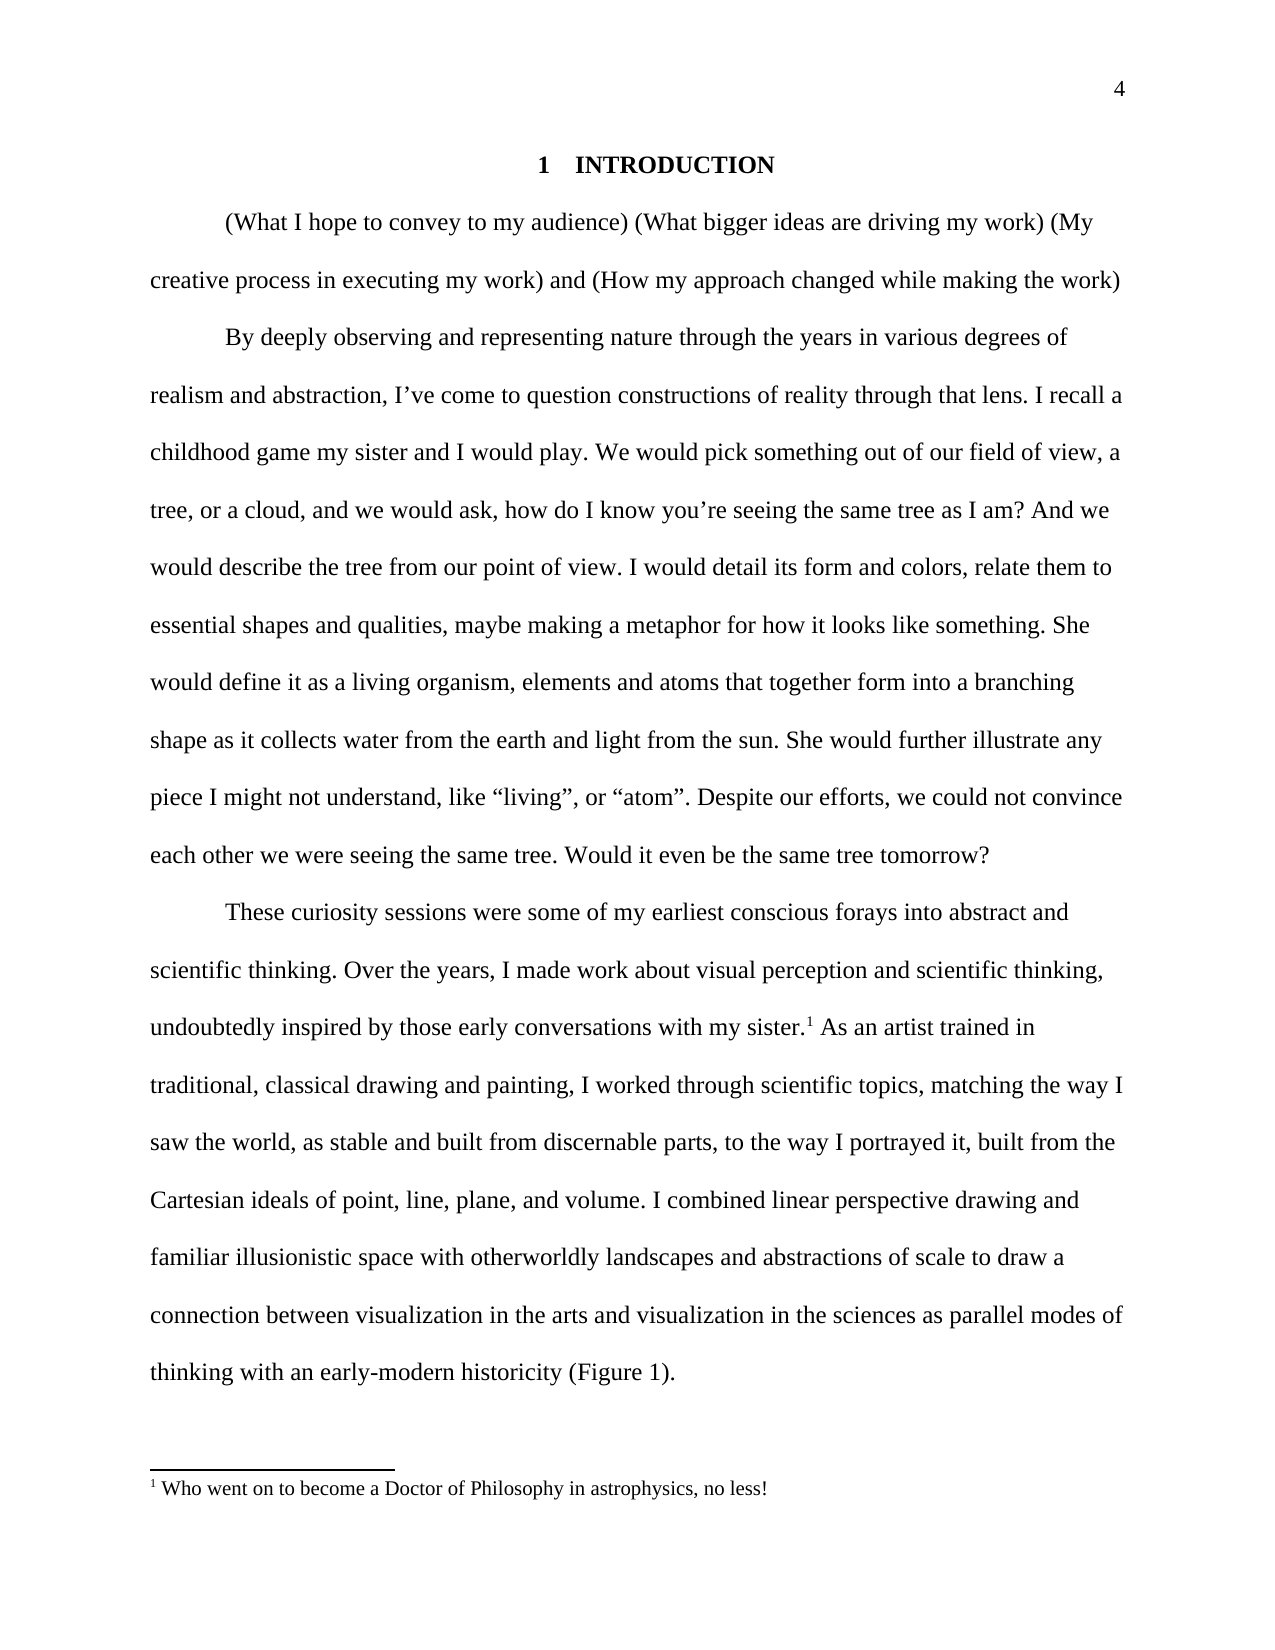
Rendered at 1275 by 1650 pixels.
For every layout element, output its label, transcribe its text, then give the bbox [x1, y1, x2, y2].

text By deeply observing and representing nature through the years in various degrees of realism and abstraction, I’ve come to question constructions of reality through that lens. I recall a childhood game my sister and I would play. We would pick something out of our field of view, a tree, or a cloud, and we would ask, how do I know you’re seeing the same tree as I am? And we would describe the tree from our point of view. I would detail its form and colors, relate them to essential shapes and qualities, maybe making a metaphor for how it looks like something. She would define it as a living organism, elements and atoms that together form into a branching shape as it collects water from the earth and light from the sun. She would further illustrate any piece I might not understand, like “living”, or “atom”. Despite our efforts, we could not convince each other we were seeing the same tree. Would it even be the same tree tomorrow? [150, 322, 1125, 869]
subtitle INTRODUCTION [187, 150, 1125, 179]
text (What I hope to convey to my audience) (What bigger ideas are driving my work) (My creative process in executing my work) and (How my approach changed while making the work) [150, 207, 1125, 294]
text These curiosity sessions were some of my earliest conscious forays into abstract and scientific thinking. Over the years, I made work about visual perception and scientific thinking, undoubtedly inspired by those early conversations with my sister. As an artist trained in traditional, classical drawing and painting, I worked through scientific topics, matching the way I saw the world, as stable and built from discernable parts, to the way I portrayed it, built from the Cartesian ideals of point, line, plane, and volume. I combined linear perspective drawing and familiar illusionistic space with otherworldly landscapes and abstractions of scale to draw a connection between visualization in the arts and visualization in the sciences as parallel modes of thinking with an early-modern historicity (Figure 1). [150, 897, 1125, 1386]
